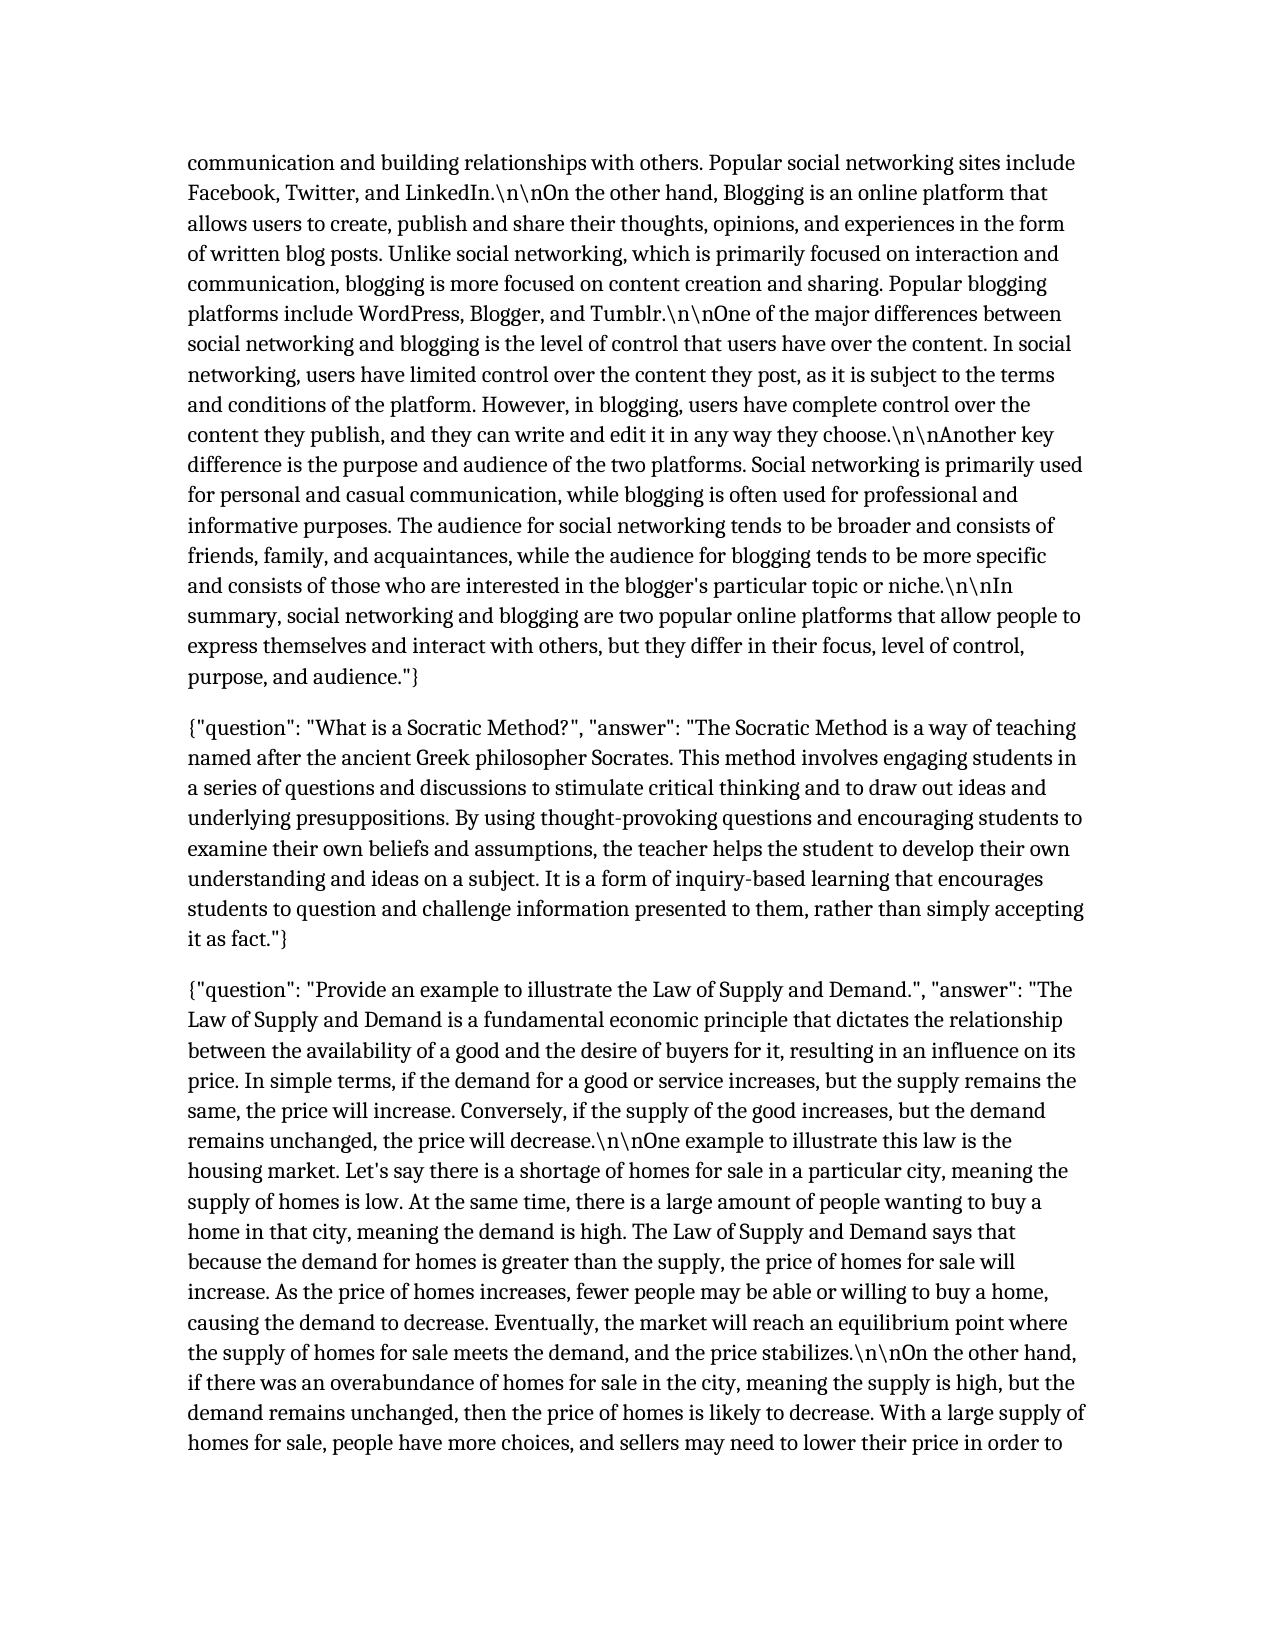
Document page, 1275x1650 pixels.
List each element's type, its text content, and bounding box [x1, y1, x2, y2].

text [187, 150, 1087, 690]
text {"question": "What is a Socratic Method?", "answer": "The Socratic Method is a way of teaching named after the ancient Greek philosopher Socrates. This method involves engaging students in a series of questions and discussions to stimulate critical thinking and to draw out ideas and underlying presuppositions. By using thought-provoking questions and encouraging students to examine their own beliefs and assumptions, the teacher helps the student to develop their own understanding and ideas on a subject. It is a form of inquiry-based learning that encourages students to question and challenge information presented to them, rather than simply accepting it as fact."} [187, 714, 1087, 952]
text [187, 977, 1087, 1457]
